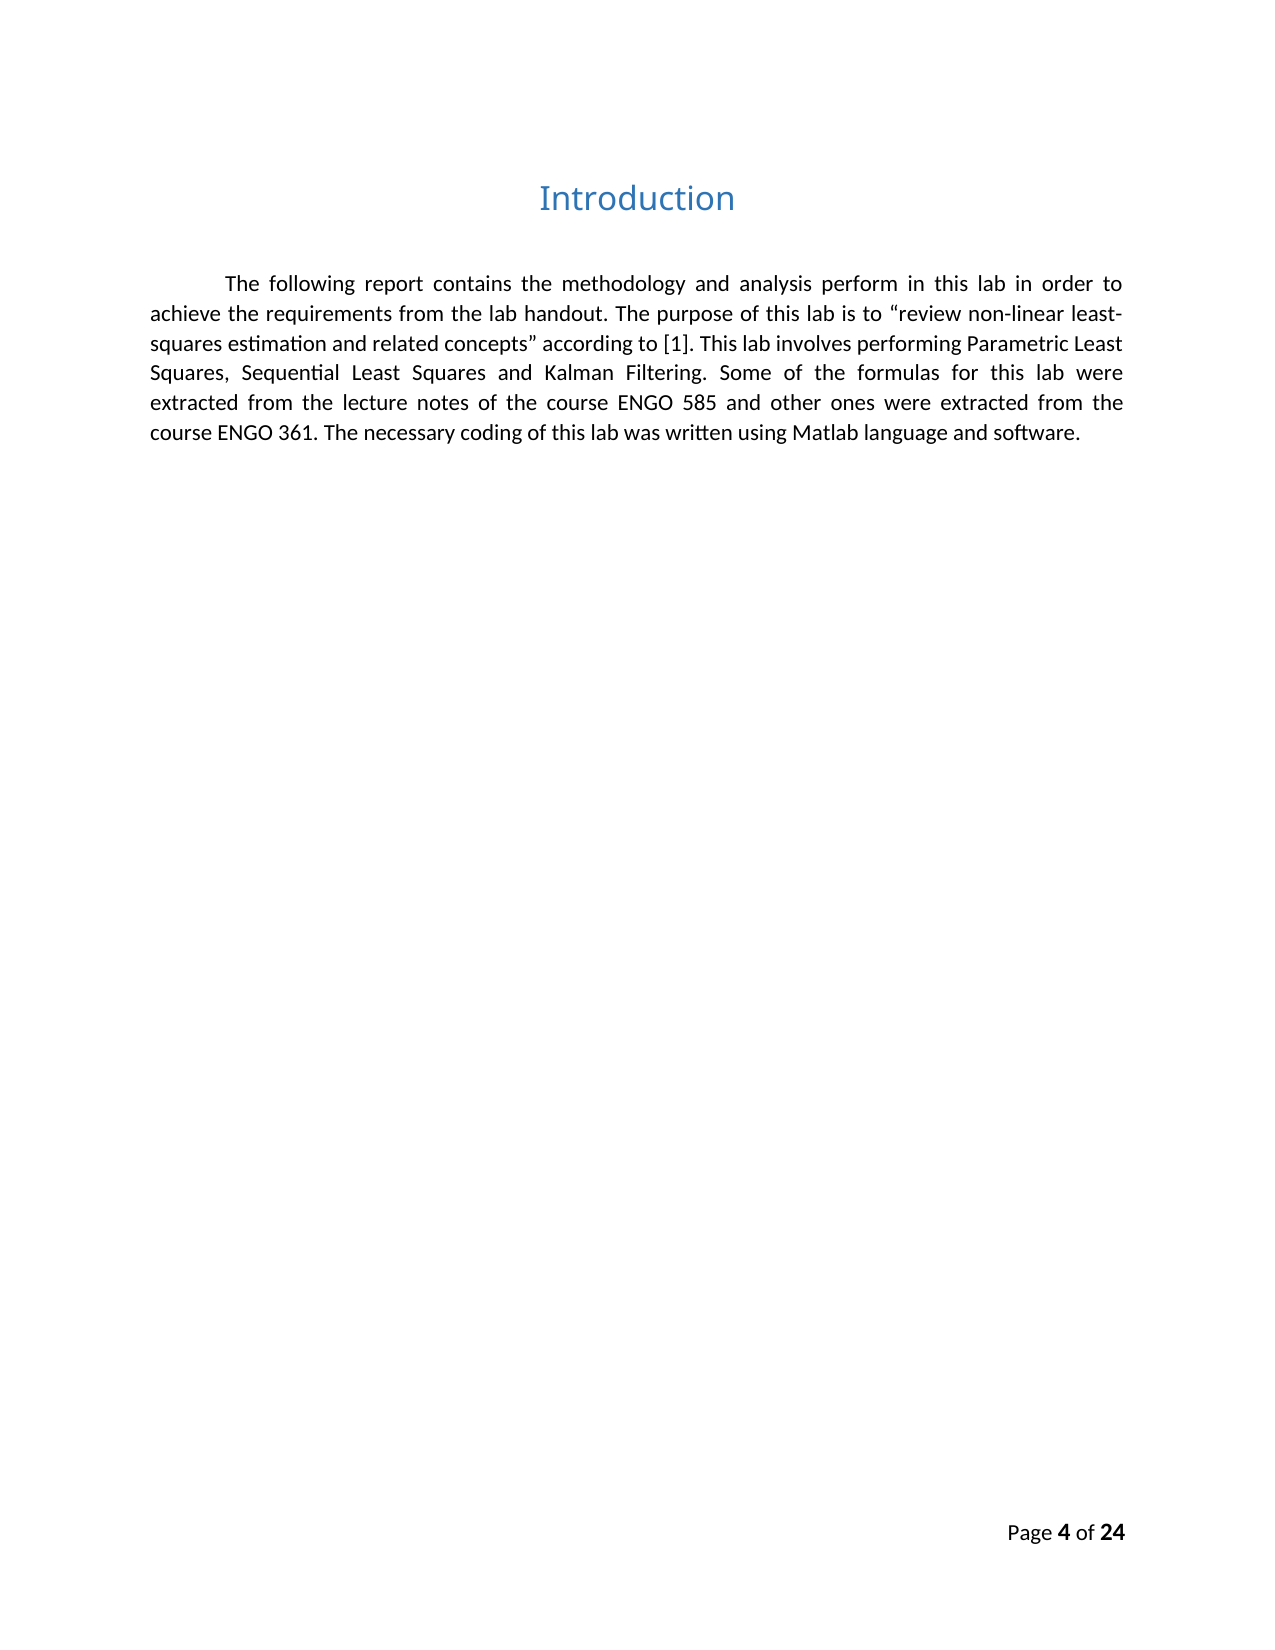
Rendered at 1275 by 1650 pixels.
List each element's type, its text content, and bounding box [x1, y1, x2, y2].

text The following report contains the methodology and analysis perform in this lab in order to achieve the requirements from the lab handout. The purpose of this lab is to “review non-linear least-squares estimation and related concepts” according to [1]. This lab involves performing Parametric Least Squares, Sequential Least Squares and Kalman Filtering. Some of the formulas for this lab were extracted from the lecture notes of the course ENGO 585 and other ones were extracted from the course ENGO 361. The necessary coding of this lab was written using Matlab language and software. [150, 269, 1125, 446]
subtitle Introduction [150, 175, 1125, 220]
